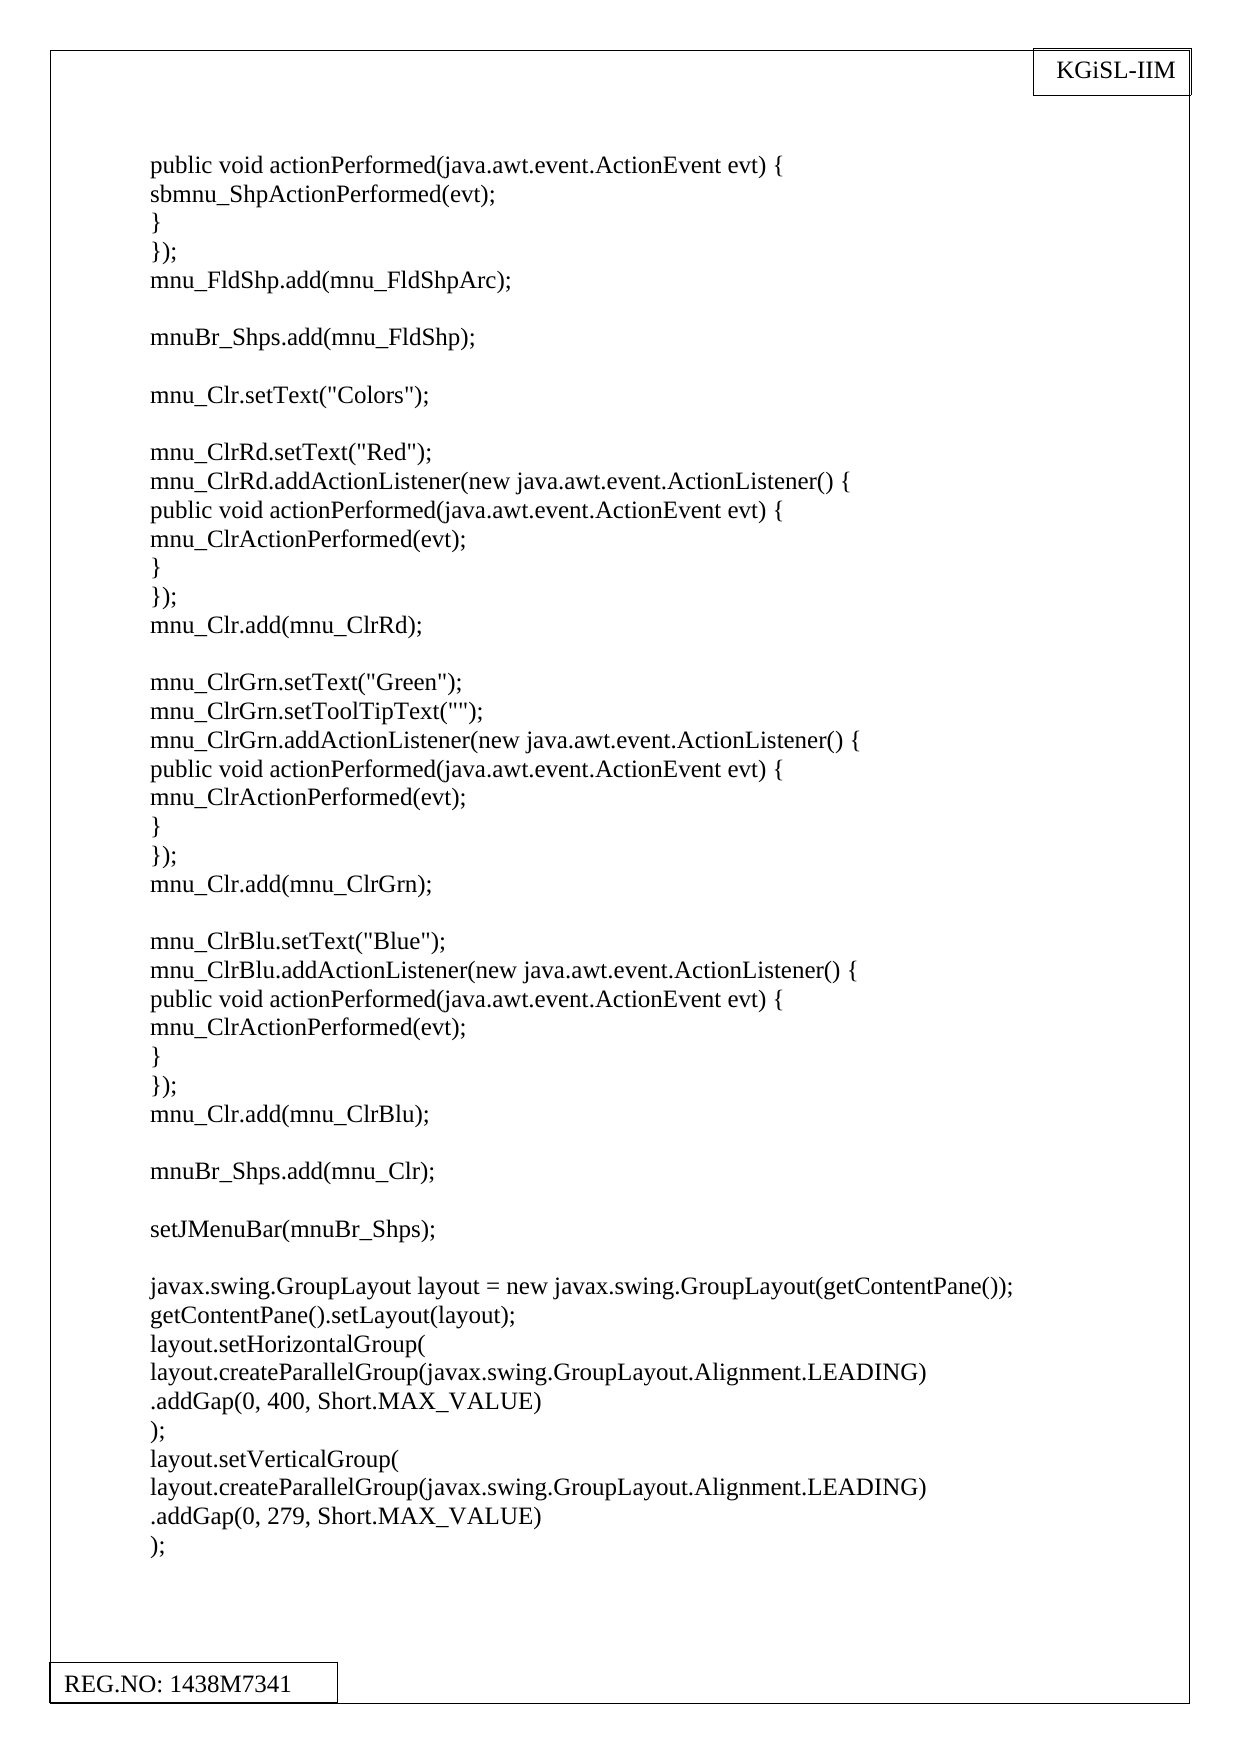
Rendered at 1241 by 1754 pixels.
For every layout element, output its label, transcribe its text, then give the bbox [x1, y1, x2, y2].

text public void actionPerformed(java.awt.event.ActionEvent evt) { [150, 150, 1090, 179]
text mnuBr_Shps.add(mnu_FldShp); [150, 322, 1090, 351]
text mnu_ClrRd.setText("Red"); [150, 437, 1090, 466]
text }); [150, 236, 1090, 265]
text mnu_ClrActionPerformed(evt); [150, 524, 1090, 552]
text mnu_ClrGrn.setToolTipText(""); [150, 696, 1090, 725]
text layout.setVerticalGroup( [150, 1444, 1090, 1472]
text ); [150, 1530, 1090, 1559]
text } [150, 552, 1090, 581]
text layout.createParallelGroup(javax.swing.GroupLayout.Alignment.LEADING) [150, 1357, 1090, 1386]
text mnu_Clr.add(mnu_ClrRd); [150, 610, 1090, 639]
text mnu_ClrBlu.setText("Blue"); [150, 926, 1090, 955]
text getContentPane().setLayout(layout); [150, 1300, 1090, 1329]
text mnu_ClrBlu.addActionListener(new java.awt.event.ActionListener() { [150, 955, 1090, 984]
text .addGap(0, 279, Short.MAX_VALUE) [150, 1501, 1090, 1530]
text javax.swing.GroupLayout layout = new javax.swing.GroupLayout(getContentPane()); [150, 1271, 1090, 1300]
text } [150, 207, 1090, 236]
text mnu_FldShp.add(mnu_FldShpArc); [150, 265, 1090, 294]
text mnu_Clr.add(mnu_ClrBlu); [150, 1099, 1090, 1127]
text mnu_ClrActionPerformed(evt); [150, 1012, 1090, 1041]
text mnuBr_Shps.add(mnu_Clr); [150, 1156, 1090, 1185]
text mnu_Clr.setText("Colors"); [150, 380, 1090, 409]
text mnu_ClrGrn.addActionListener(new java.awt.event.ActionListener() { [150, 725, 1090, 754]
text public void actionPerformed(java.awt.event.ActionEvent evt) { [150, 495, 1090, 524]
text } [150, 811, 1090, 840]
text }); [150, 840, 1090, 869]
text mnu_Clr.add(mnu_ClrGrn); [150, 869, 1090, 897]
text mnu_ClrActionPerformed(evt); [150, 782, 1090, 811]
text sbmnu_ShpActionPerformed(evt); [150, 179, 1090, 207]
text public void actionPerformed(java.awt.event.ActionEvent evt) { [150, 754, 1090, 782]
text layout.setHorizontalGroup( [150, 1329, 1090, 1357]
text .addGap(0, 400, Short.MAX_VALUE) [150, 1386, 1090, 1415]
text layout.createParallelGroup(javax.swing.GroupLayout.Alignment.LEADING) [150, 1472, 1090, 1501]
text ); [150, 1415, 1090, 1444]
text public void actionPerformed(java.awt.event.ActionEvent evt) { [150, 984, 1090, 1012]
text mnu_ClrGrn.setText("Green"); [150, 667, 1090, 696]
text mnu_ClrRd.addActionListener(new java.awt.event.ActionListener() { [150, 466, 1090, 495]
text }); [150, 581, 1090, 610]
text setJMenuBar(mnuBr_Shps); [150, 1214, 1090, 1242]
text }); [150, 1070, 1090, 1099]
text } [150, 1041, 1090, 1070]
